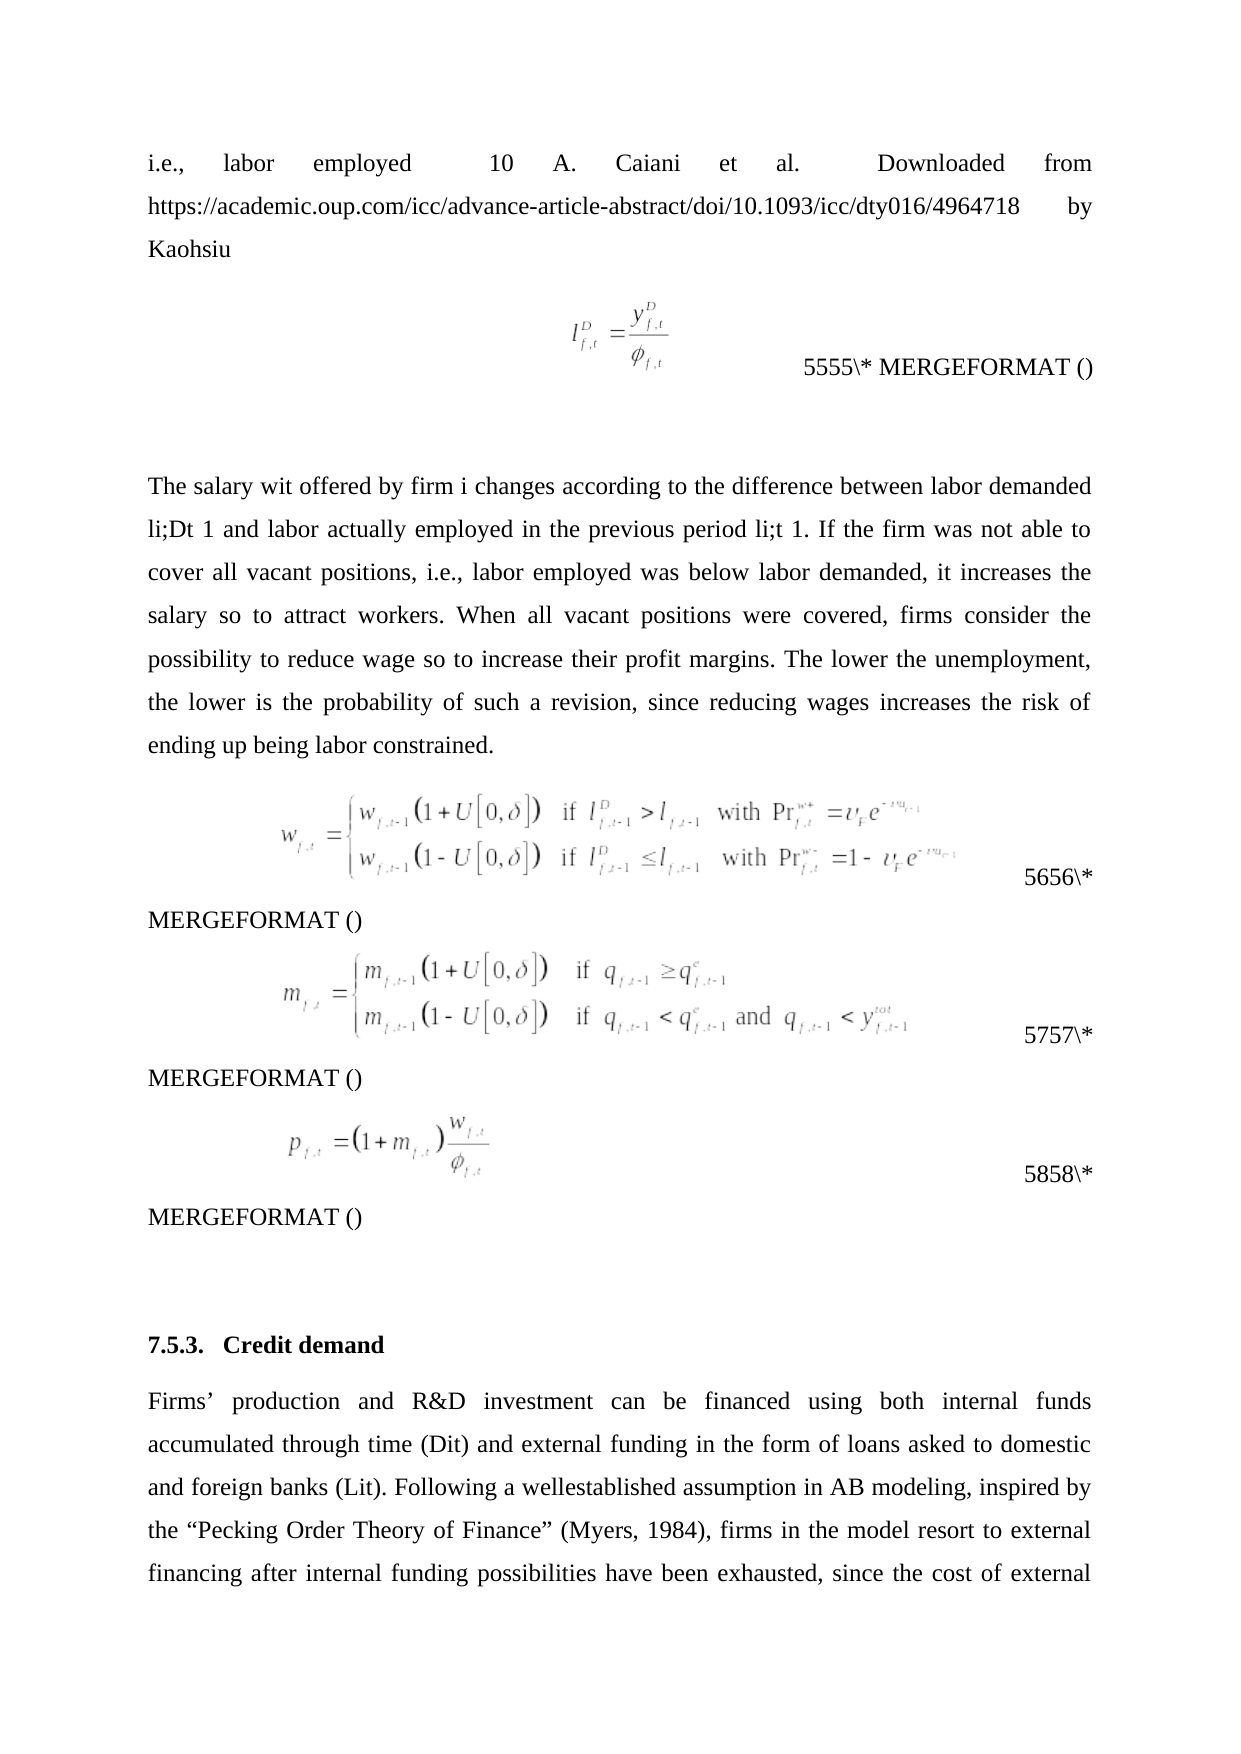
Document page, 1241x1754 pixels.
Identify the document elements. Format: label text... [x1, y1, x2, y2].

text The salary wit offered by firm i changes according to the difference between labor demanded li;Dt 1 and labor actually employed in the previous period li;t 1. If the firm was not able to cover all vacant positions, i.e., labor employed was below labor demanded, it increases the salary so to attract workers. When all vacant positions were covered, firms consider the possibility to reduce wage so to increase their profit margins. The lower the unemployment, the lower is the probability of such a revision, since reducing wages increases the risk of ending up being labor constrained. [148, 471, 1093, 759]
subtitle Credit demand [148, 1330, 1093, 1359]
